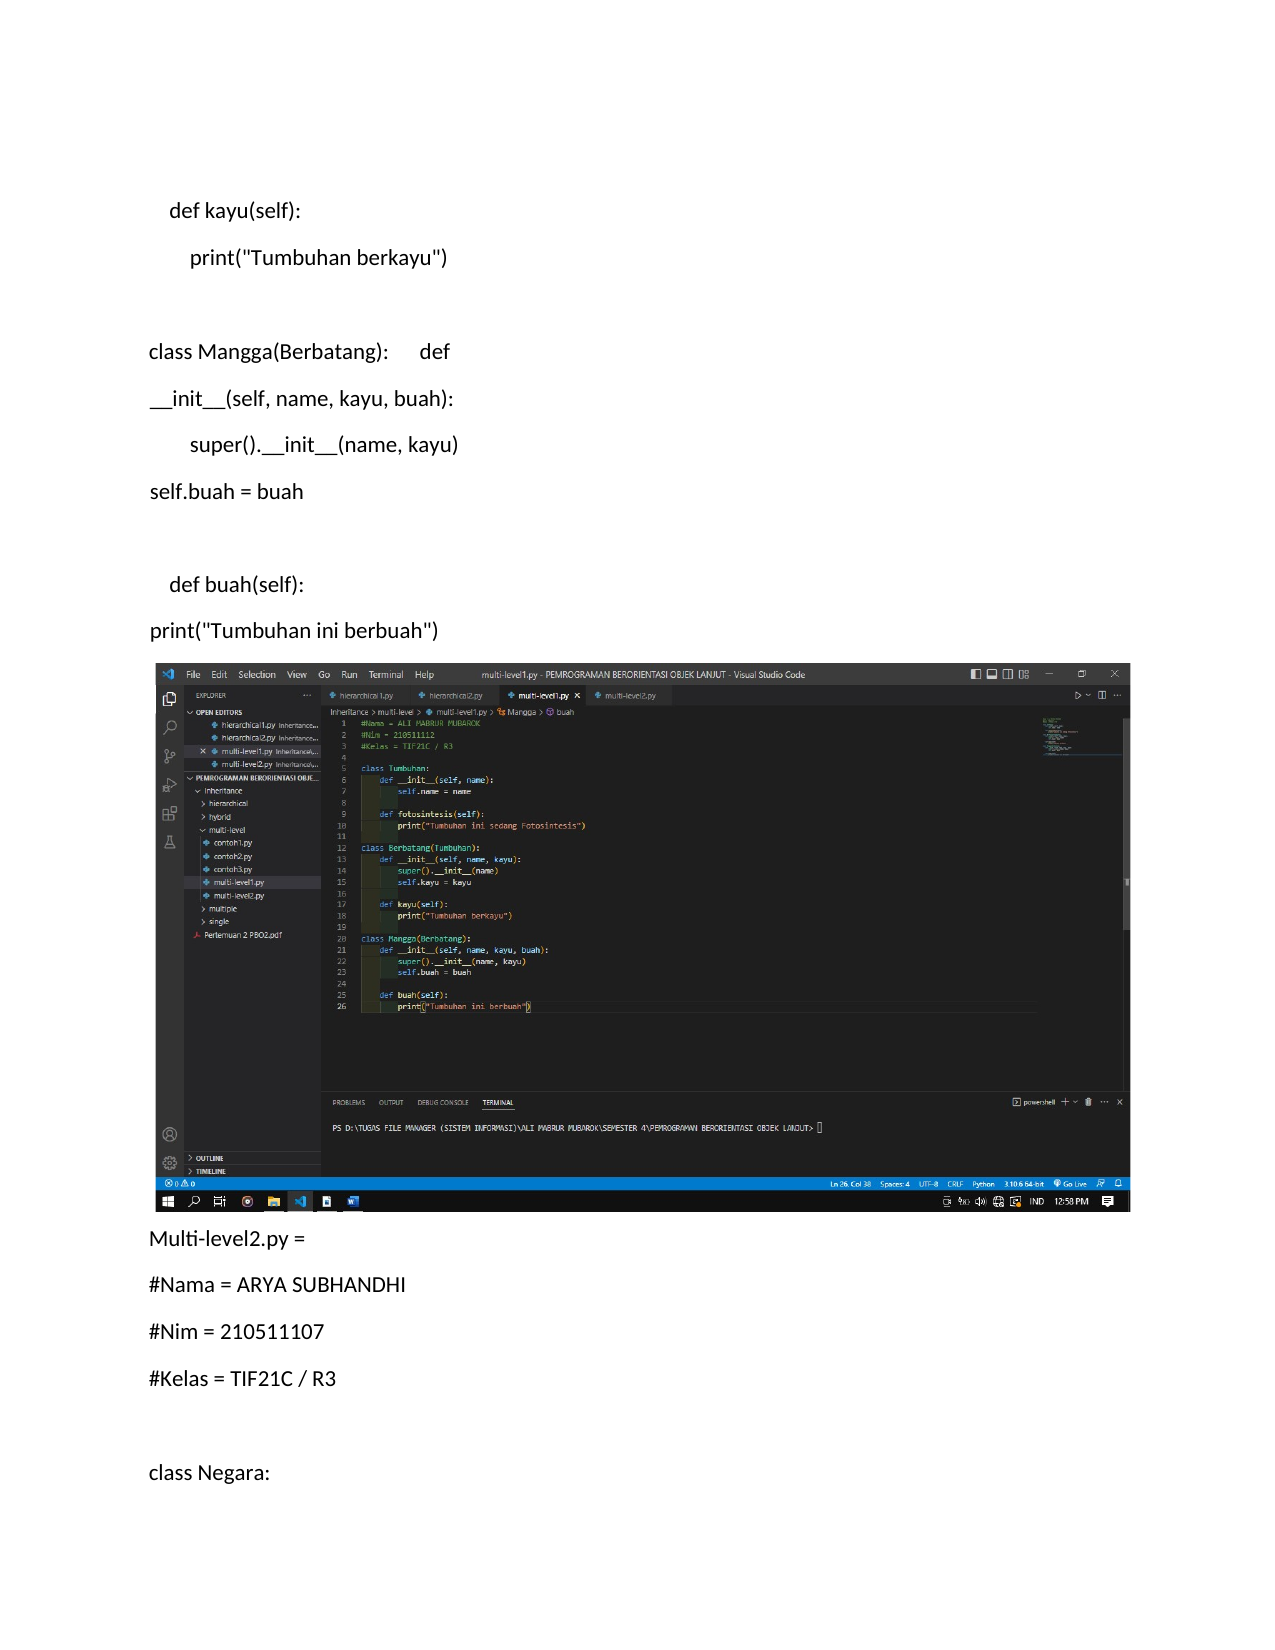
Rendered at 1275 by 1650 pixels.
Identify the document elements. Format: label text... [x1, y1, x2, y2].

text def kayu(self): [148, 197, 556, 225]
text super().__init__(name, kayu) self.buah = buah [148, 430, 556, 505]
text print("Tumbuhan berkayu") [148, 243, 556, 272]
text #Kelas = TIF21C / R3 [148, 1364, 556, 1392]
picture [155, 663, 1131, 1212]
text class Negara: [148, 1458, 556, 1486]
text def buah(self): print("Tumbuhan ini berbuah") [148, 570, 481, 645]
text Multi-level2.py = [148, 1224, 556, 1252]
text #Nama = ARYA SUBHANDHI [148, 1271, 556, 1298]
text class Mangga(Berbatang): def __init__(self, name, kayu, buah): [148, 337, 511, 412]
text #Nim = 210511107 [148, 1317, 556, 1345]
